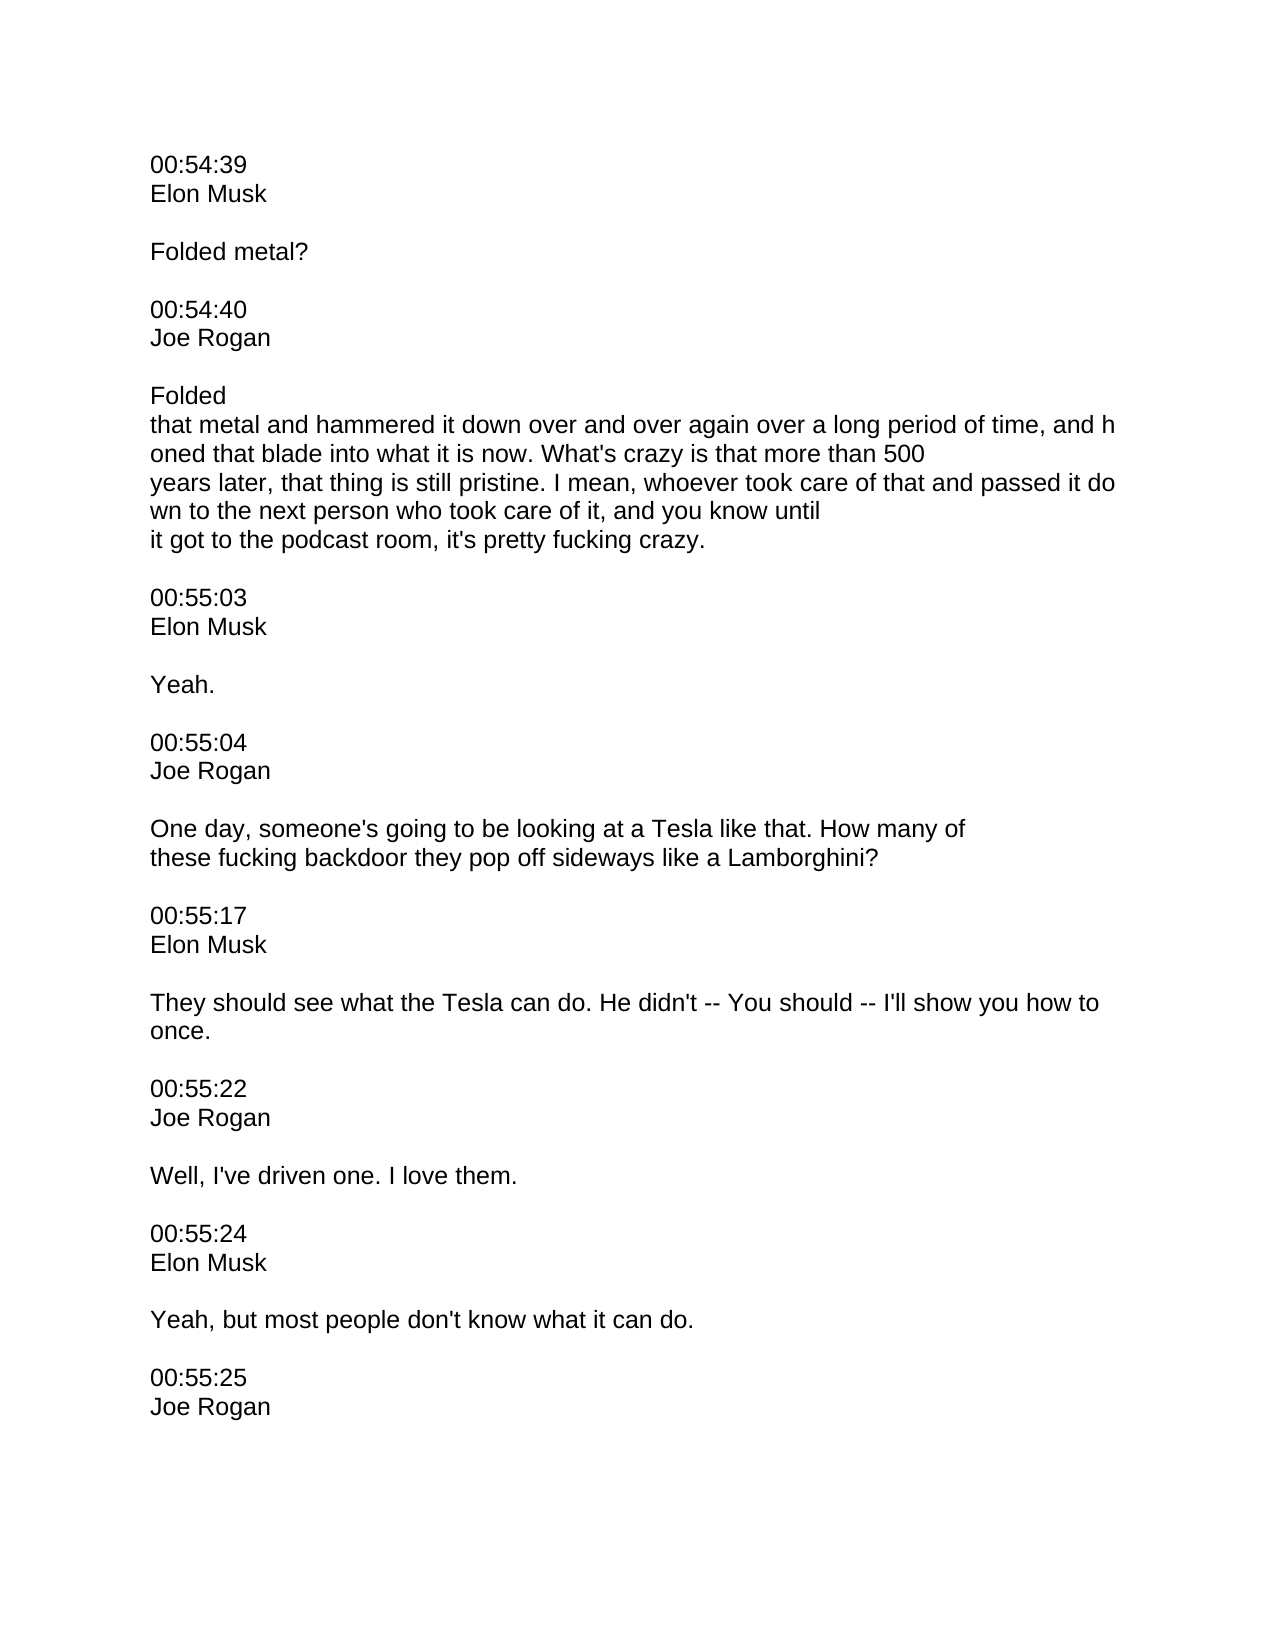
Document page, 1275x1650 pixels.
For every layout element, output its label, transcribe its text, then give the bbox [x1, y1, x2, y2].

text 00:55:17 [150, 901, 1125, 929]
text 00:54:39 [150, 150, 1125, 179]
text Joe Rogan [150, 756, 1125, 785]
text 00:55:04 [150, 727, 1125, 756]
text One day, someone's going to be looking at a Tesla like that. How many of these fucking backdoor they pop off sideways like a Lamborghini? [150, 814, 1125, 872]
text Folded metal? [150, 237, 1125, 265]
text Folded that metal and hammered it down over and over again over a long period of time, and honed that blade into what it is now. What's crazy is that more than 500 years later, that thing is still pristine. I mean, whoever took care of that and passed it down to the next person who took care of it, and you know until it got to the podcast room, it's pretty fucking crazy. [150, 381, 1125, 554]
text Elon Musk [150, 179, 1125, 207]
text Elon Musk [150, 929, 1125, 958]
text Elon Musk [150, 1247, 1125, 1276]
text 00:55:03 [150, 583, 1125, 612]
text Well, I've driven one. I love them. [150, 1161, 1125, 1189]
text Yeah. [150, 669, 1125, 698]
text Elon Musk [150, 612, 1125, 640]
text Yeah, but most people don't know what it can do. [150, 1305, 1125, 1334]
text 00:55:25 [150, 1363, 1125, 1392]
text Joe Rogan [150, 323, 1125, 352]
text Joe Rogan [150, 1392, 1125, 1421]
text 00:55:22 [150, 1074, 1125, 1103]
text 00:55:24 [150, 1219, 1125, 1247]
text They should see what the Tesla can do. He didn't -- You should -- I'll show you how to once. [150, 987, 1125, 1045]
text Joe Rogan [150, 1103, 1125, 1132]
text 00:54:40 [150, 294, 1125, 323]
